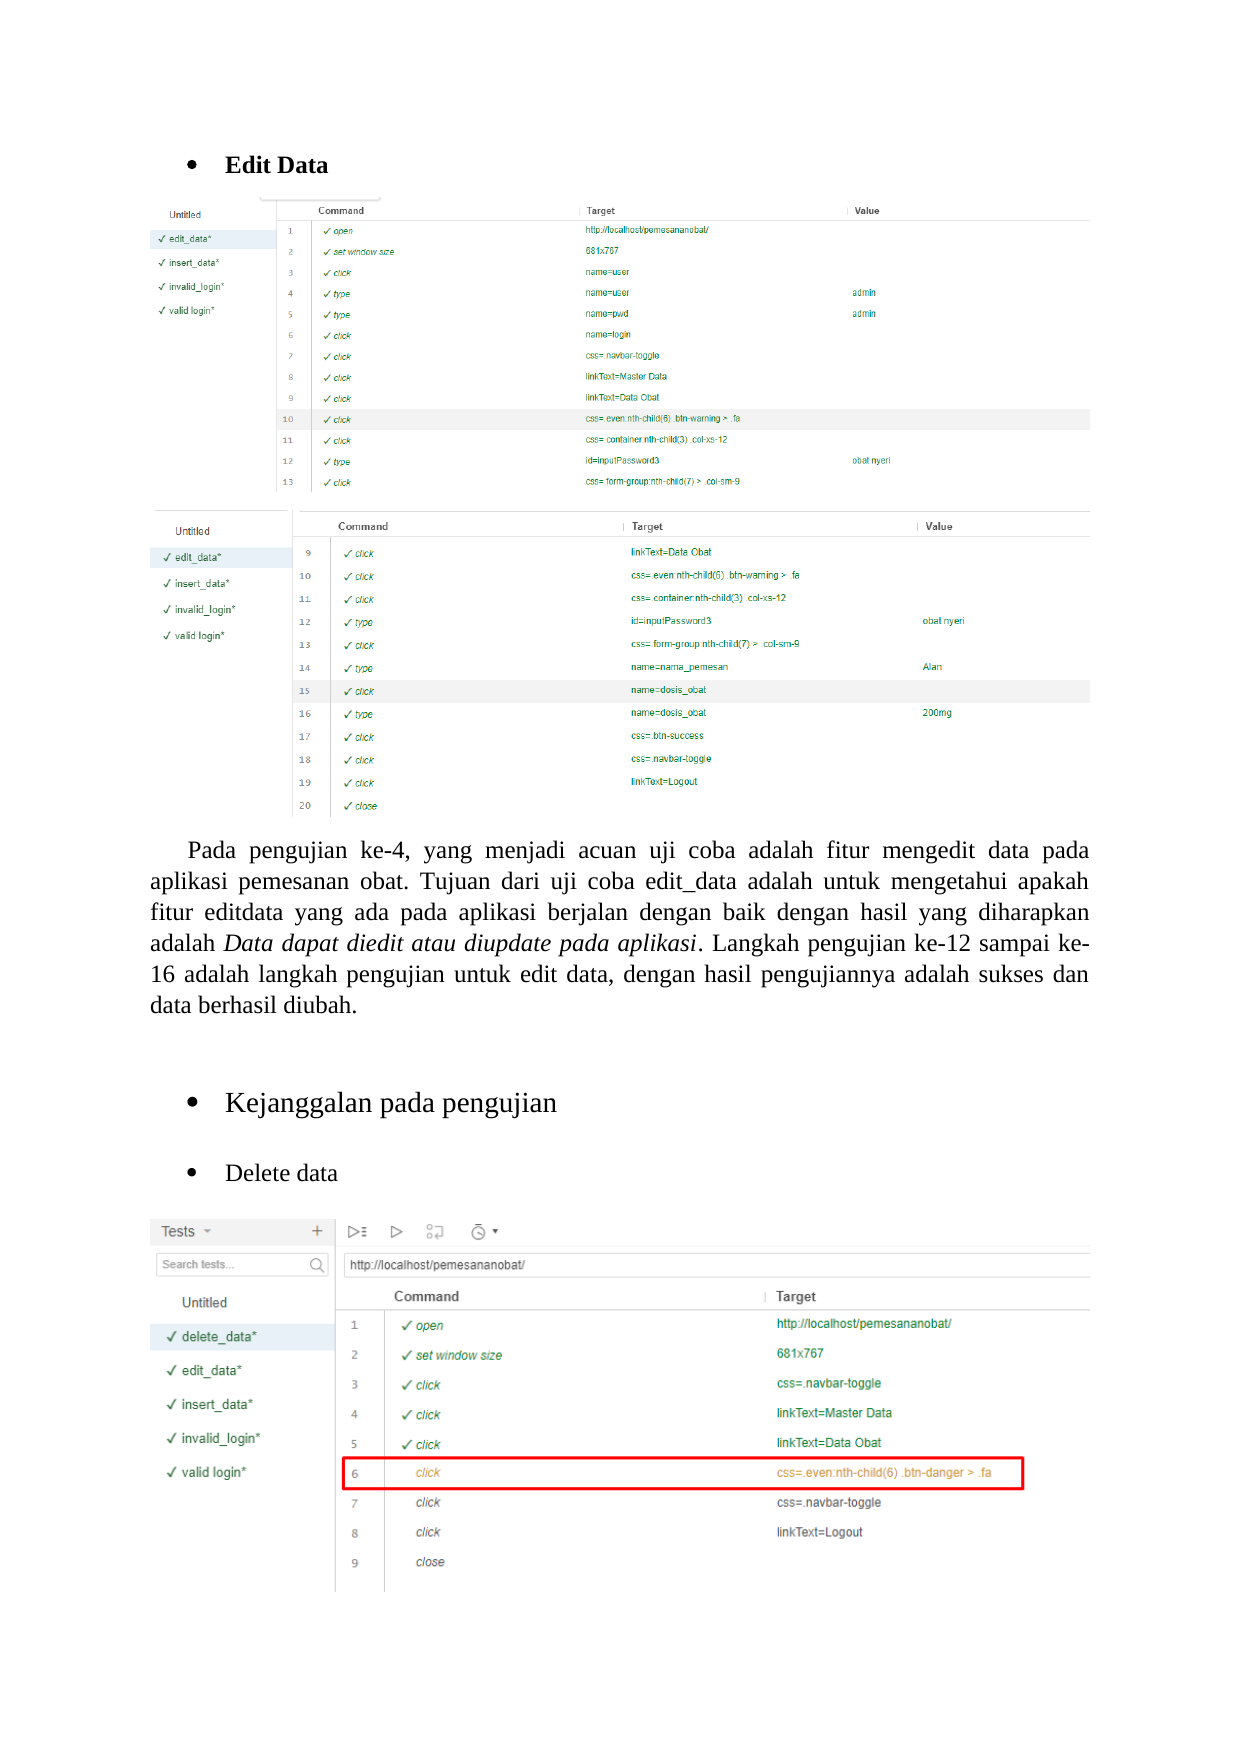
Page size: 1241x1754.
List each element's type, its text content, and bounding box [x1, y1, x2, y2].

list Delete data [187, 1158, 1090, 1186]
list Edit Data [187, 150, 1090, 179]
picture [150, 510, 1091, 817]
picture [150, 197, 1091, 492]
text Pada pengujian ke-4, yang menjadi acuan uji coba adalah fitur mengedit data pada aplikasi pemesanan obat. Tujuan dari uji coba edit_data adalah untuk mengetahui apakah fitur editdata yang ada pada aplikasi berjalan dengan baik dengan hasil yang diharapkan adalah Data dapat diedit atau diupdate pada aplikasi. Langkah pengujian ke-12 sampai ke-16 adalah langkah pengujian untuk edit data, dengan hasil pengujiannya adalah sukses dan data berhasil diubah. [150, 835, 1090, 1019]
picture [150, 1219, 1091, 1592]
list Kejanggalan pada pengujian [187, 1085, 1090, 1119]
